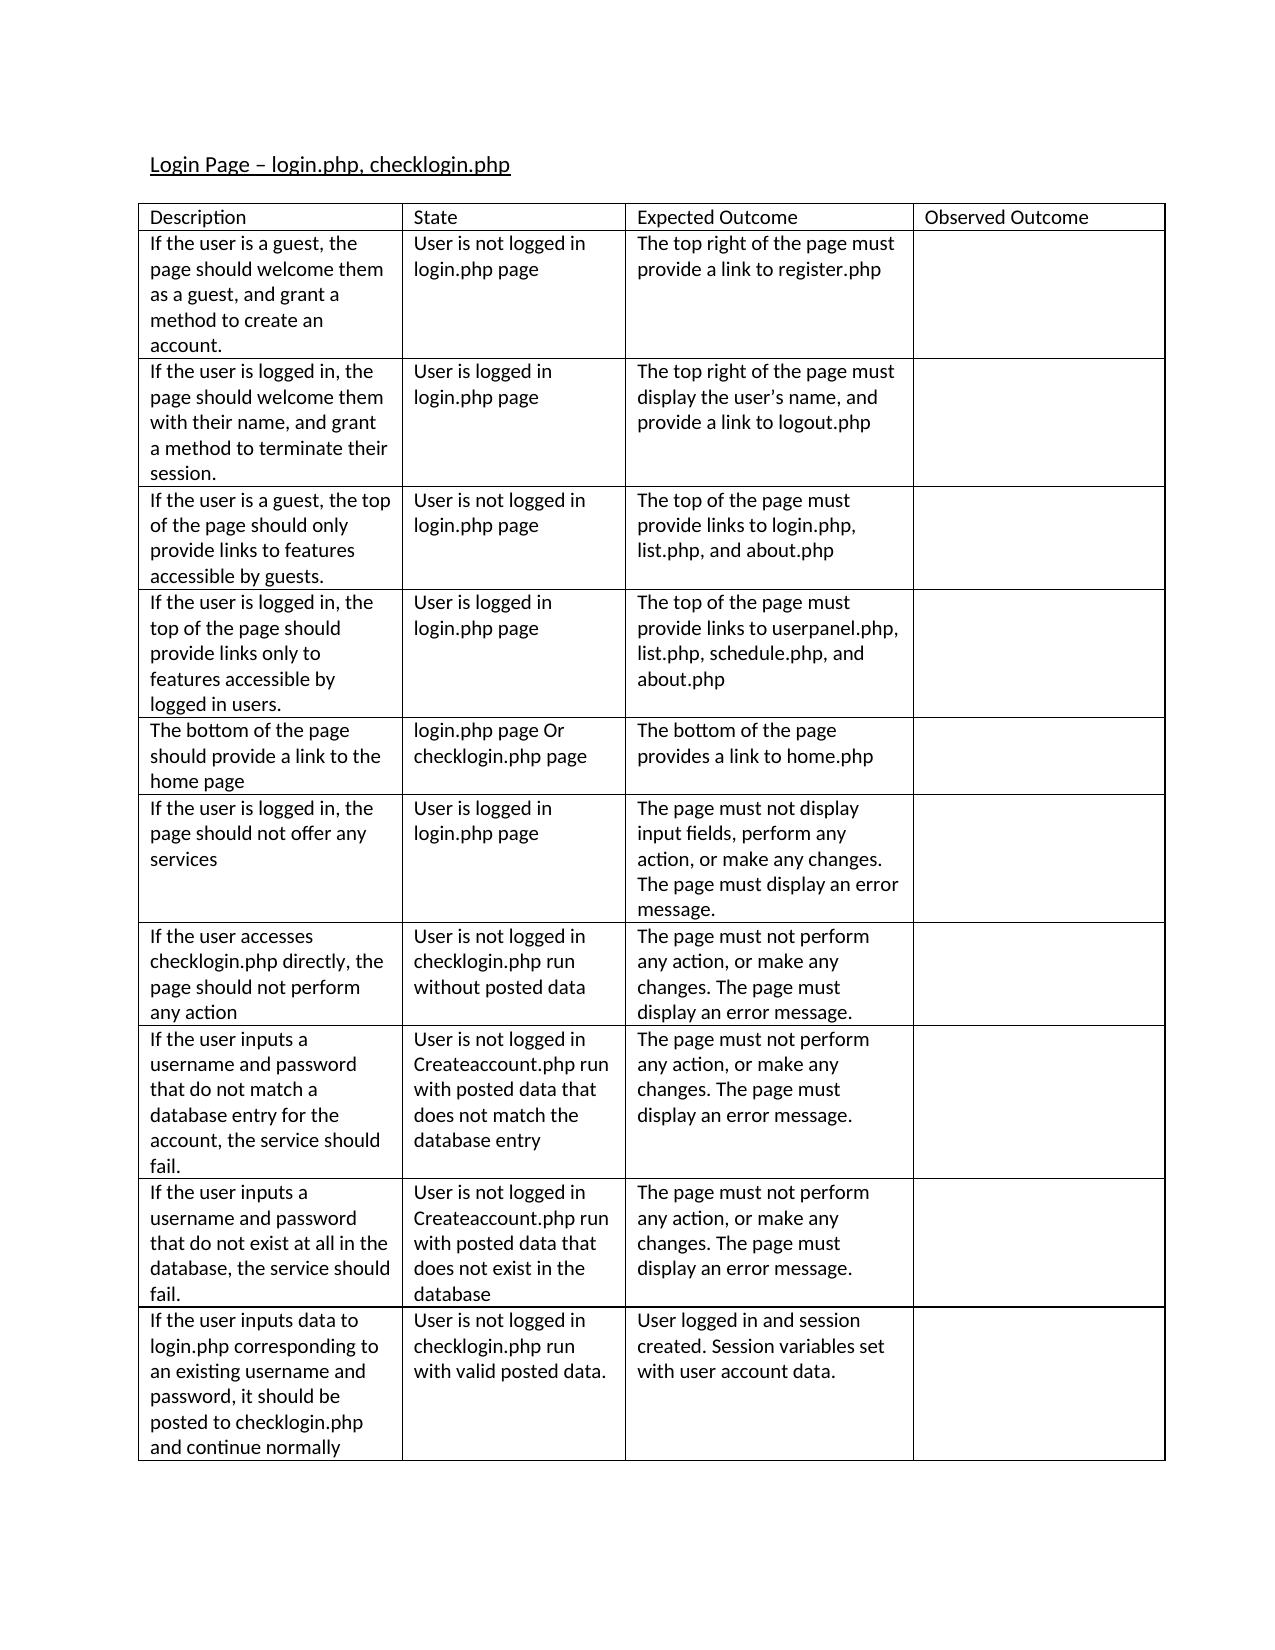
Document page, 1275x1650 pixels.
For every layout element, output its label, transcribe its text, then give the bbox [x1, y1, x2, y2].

table_cell The top of the page must provide links to userpanel.php, list.php, schedule.php, and about.php [626, 590, 913, 717]
table_cell If the user is a guest, the top of the page should only provide links to features accessible by guests. [139, 487, 402, 588]
table_cell The page must not perform any action, or make any changes. The page must display an error message. [626, 923, 913, 1025]
table_cell [914, 359, 1164, 486]
table_cell [914, 231, 1164, 358]
table_cell If the user inputs a username and password that do not exist at all in the database, the service should fail. [139, 1179, 402, 1306]
table_cell User is not logged in checklogin.php run with valid posted data. [403, 1308, 625, 1460]
table_cell [914, 923, 1164, 1025]
table_cell User is logged in login.php page [403, 590, 625, 717]
table_cell User is not logged in login.php page [403, 487, 625, 588]
table_cell User logged in and session created. Session variables set with user account data. [626, 1308, 913, 1460]
table_cell [914, 1308, 1164, 1460]
table_cell The bottom of the page should provide a link to the home page [139, 718, 402, 794]
table_cell User is not logged in login.php page [403, 231, 625, 358]
table_cell If the user inputs data to login.php corresponding to an existing username and password, it should be posted to checklogin.php and continue normally [139, 1308, 402, 1460]
table_cell The page must not display input fields, perform any action, or make any changes. The page must display an error message. [626, 795, 913, 922]
table_cell [914, 487, 1164, 588]
table_cell User is not logged in Createaccount.php run with posted data that does not match the database entry [403, 1026, 625, 1178]
table_header Observed Outcome [914, 204, 1164, 229]
table_header Expected Outcome [626, 204, 913, 229]
table_cell User is logged in login.php page [403, 359, 625, 486]
table_cell If the user is logged in, the page should welcome them with their name, and grant a method to terminate their session. [139, 359, 402, 486]
table_cell If the user inputs a username and password that do not match a database entry for the account, the service should fail. [139, 1026, 402, 1178]
text Login Page – login.php, checklogin.php [150, 150, 1125, 178]
table_cell The page must not perform any action, or make any changes. The page must display an error message. [626, 1179, 913, 1306]
table_header Description [139, 204, 402, 229]
table_cell The top right of the page must provide a link to register.php [626, 231, 913, 358]
table_cell login.php page Or checklogin.php page [403, 718, 625, 794]
table_cell [914, 590, 1164, 717]
table_cell The page must not perform any action, or make any changes. The page must display an error message. [626, 1026, 913, 1178]
table_cell User is not logged in checklogin.php run without posted data [403, 923, 625, 1025]
table_cell The top right of the page must display the user’s name, and provide a link to logout.php [626, 359, 913, 486]
table_cell User is not logged in Createaccount.php run with posted data that does not exist in the database [403, 1179, 625, 1306]
table_header State [403, 204, 625, 229]
table_cell If the user is logged in, the page should not offer any services [139, 795, 402, 922]
table_cell User is logged in login.php page [403, 795, 625, 922]
table_cell If the user is a guest, the page should welcome them as a guest, and grant a method to create an account. [139, 231, 402, 358]
table_cell If the user is logged in, the top of the page should provide links only to features accessible by logged in users. [139, 590, 402, 717]
table_cell [914, 718, 1164, 794]
table_cell [914, 1026, 1164, 1178]
table_cell If the user accesses checklogin.php directly, the page should not perform any action [139, 923, 402, 1025]
table_cell The bottom of the page provides a link to home.php [626, 718, 913, 794]
table_cell [914, 1179, 1164, 1306]
table_cell The top of the page must provide links to login.php, list.php, and about.php [626, 487, 913, 588]
table_cell [914, 795, 1164, 922]
